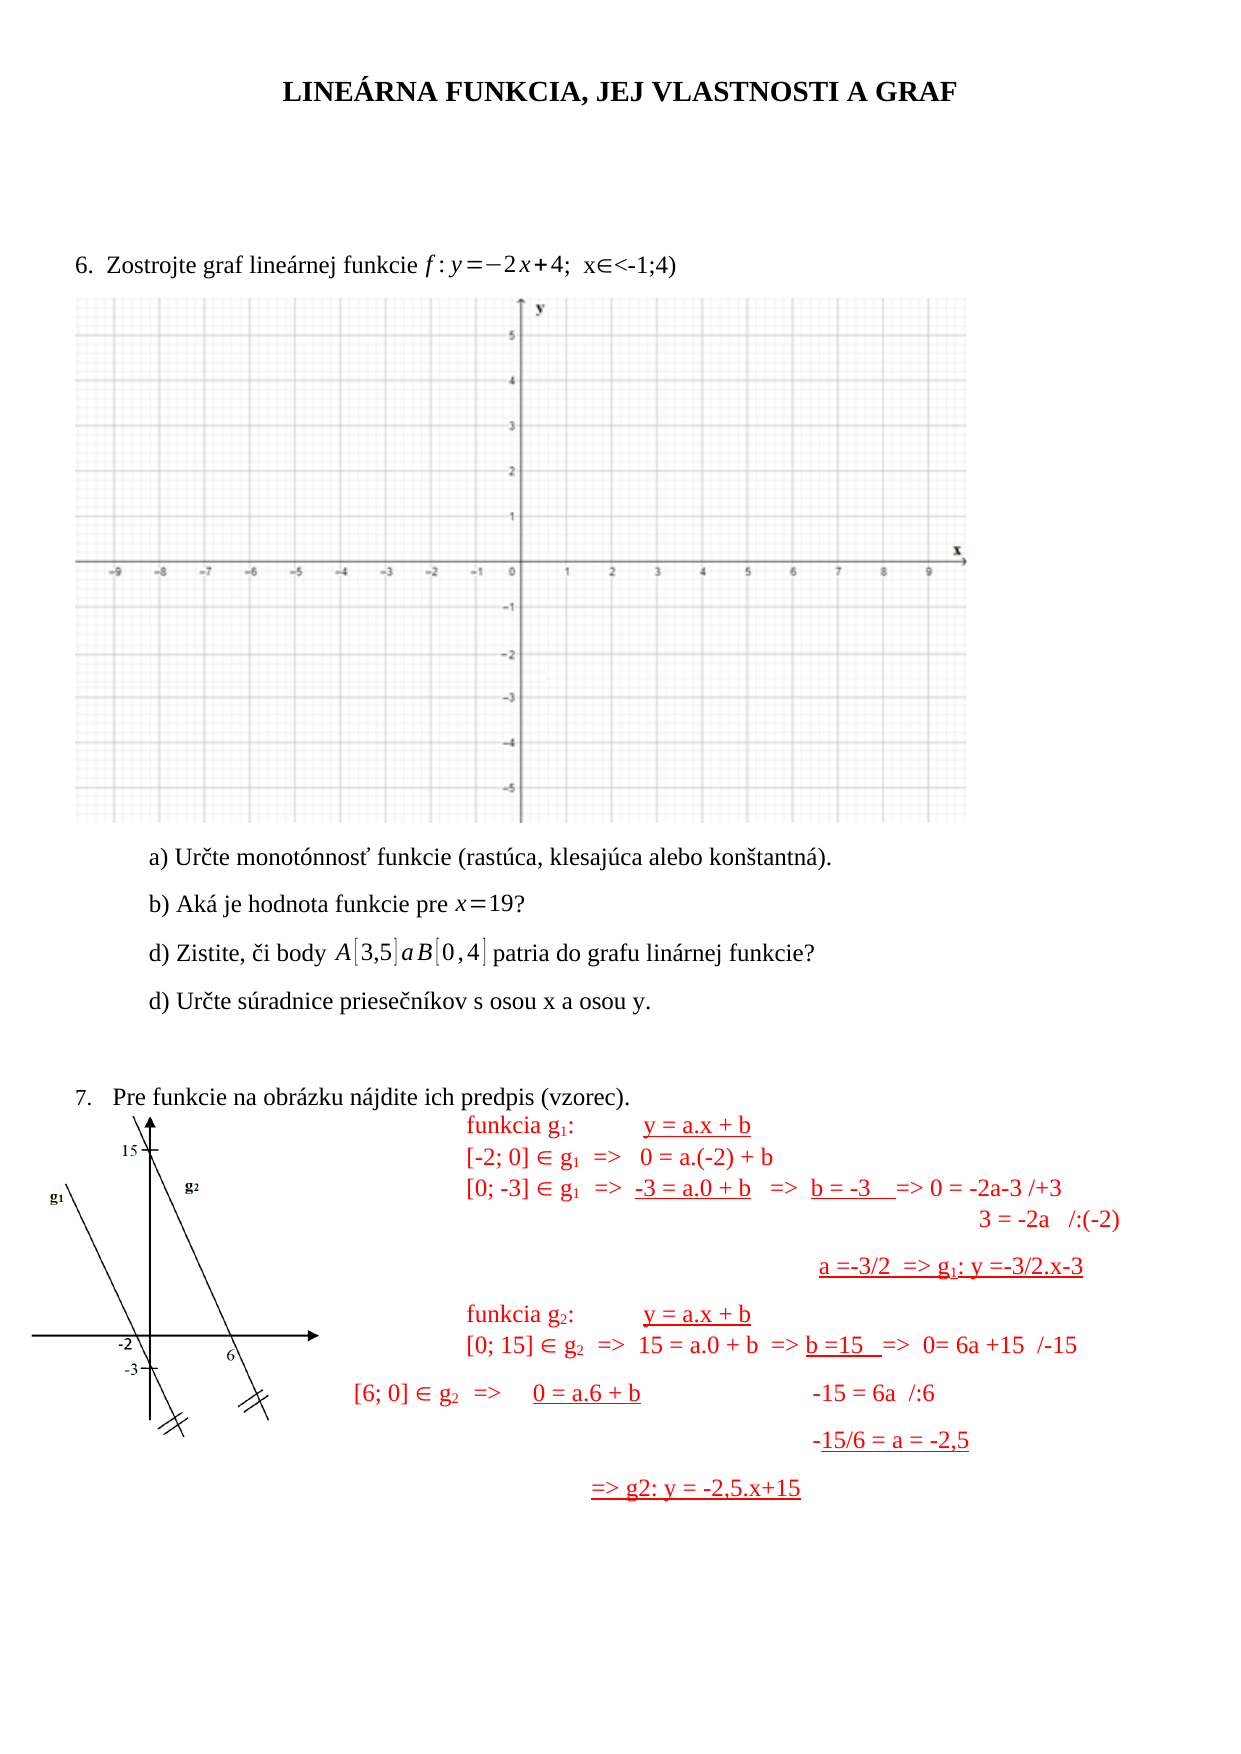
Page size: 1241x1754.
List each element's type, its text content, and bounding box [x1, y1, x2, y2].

text => g2: y = -2,5.x+15 [75, 1473, 1165, 1502]
text d) Určte súradnice priesečníkov s osou x a osou y. [149, 986, 1165, 1015]
list [0; 15] g2 => 15 = a.0 + b => b =15 => 0= 6a +15 /-15 [336, 1330, 1165, 1359]
text b) Aká je hodnota funkcie pre ? [149, 889, 1165, 918]
list 3 = -2a /:(-2) [336, 1204, 1165, 1232]
text 6. Zostrojte graf lineárnej funkcie ; x<-1;4) [75, 251, 1165, 279]
list Pre funkcie na obrázku nájdite ich predpis (vzorec). [75, 1082, 1165, 1111]
picture [75, 298, 967, 823]
picture [18, 1111, 336, 1450]
text d) Zistite, či body patria do grafu linárnej funkcie? [149, 937, 1165, 967]
text a =-3/2 => g1: y =-3/2.x-3 [336, 1251, 1165, 1280]
text [6; 0] g2 => 0 = a.6 + b -15 = 6a /:6 [336, 1378, 1165, 1407]
list funkcia g2: y = a.x + b [336, 1299, 1165, 1328]
text a) Určte monotónnosť funkcie (rastúca, klesajúca alebo konštantná). [149, 842, 1165, 870]
list funkcia g1: y = a.x + b [336, 1111, 1165, 1139]
list [0; -3] g1 => -3 = a.0 + b => b = -3 => 0 = -2a-3 /+3 [336, 1173, 1165, 1201]
text -15/6 = a = -2,5 [75, 1426, 1165, 1454]
list [-2; 0] g1 => 0 = a.(-2) + b [336, 1142, 1165, 1170]
